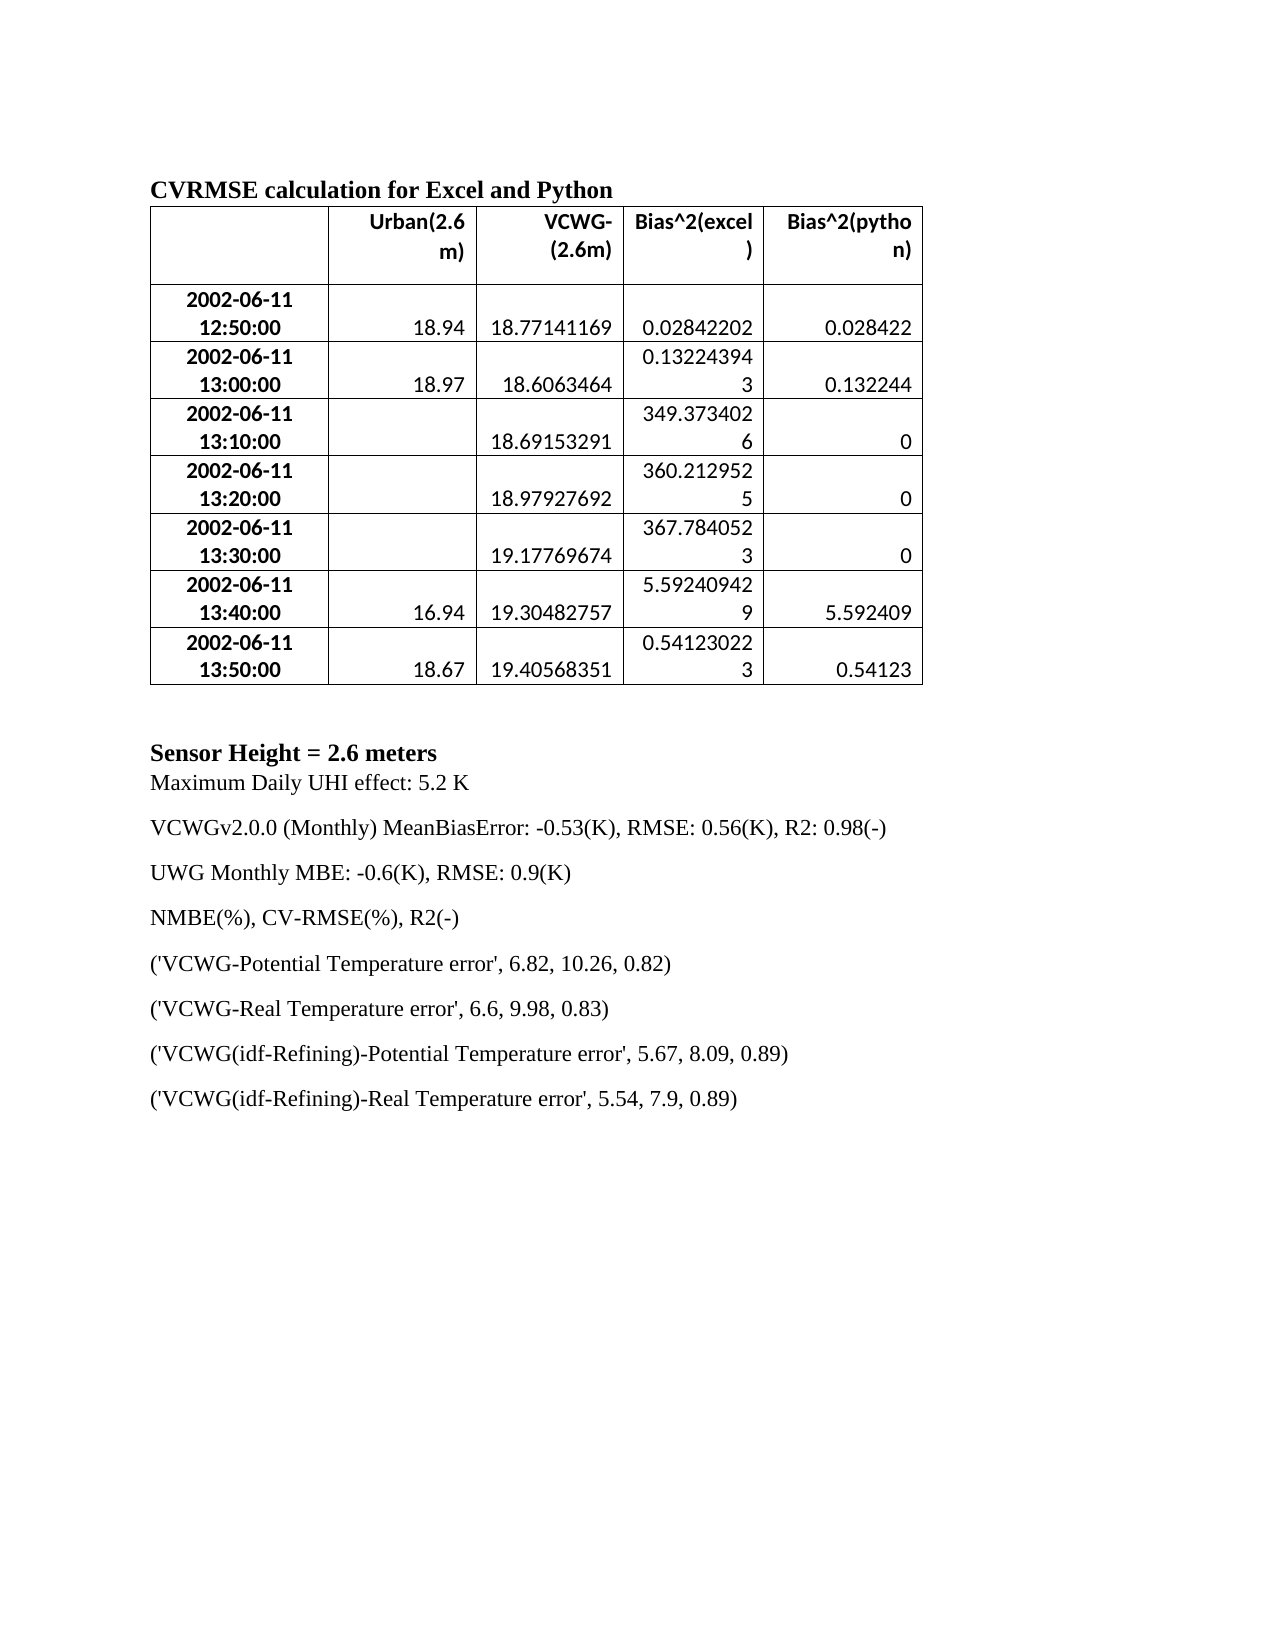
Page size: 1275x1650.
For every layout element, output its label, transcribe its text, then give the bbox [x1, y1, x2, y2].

subtitle CVRMSE calculation for Excel and Python [150, 175, 1125, 204]
table_cell 18.97927692 [477, 456, 623, 512]
table_cell 0.02842202 [624, 285, 763, 341]
table_cell 19.30482757 [477, 571, 623, 627]
table_cell 18.77141169 [477, 285, 623, 341]
table_cell 0.028422 [764, 285, 922, 341]
table_cell 16.94 [329, 571, 476, 627]
table_cell 0.541230223 [624, 628, 763, 684]
text ('VCWG(idf-Refining)-Potential Temperature error', 5.67, 8.09, 0.89) [150, 1040, 1125, 1066]
table_cell 2002-06-11 13:00:00 [151, 342, 328, 398]
table_cell 19.17769674 [477, 514, 623, 569]
table_cell [329, 456, 476, 512]
table_cell 18.6063464 [477, 342, 623, 398]
table_cell 5.592409 [764, 571, 922, 627]
table_cell 2002-06-11 13:40:00 [151, 571, 328, 627]
table_cell 19.40568351 [477, 628, 623, 684]
table_cell 367.7840523 [624, 514, 763, 569]
text ('VCWG-Real Temperature error', 6.6, 9.98, 0.83) [150, 995, 1125, 1021]
table_header [151, 207, 328, 284]
table_cell 2002-06-11 13:10:00 [151, 399, 328, 455]
table_cell 0 [764, 514, 922, 569]
table_cell 2002-06-11 13:20:00 [151, 456, 328, 512]
table_cell 5.592409429 [624, 571, 763, 627]
table_cell 0.132243943 [624, 342, 763, 398]
table_header Bias^2(excel) [624, 207, 763, 284]
table_cell 18.67 [329, 628, 476, 684]
subtitle Sensor Height = 2.6 meters [150, 738, 1125, 767]
table_cell 0 [764, 399, 922, 455]
table_cell 360.2129525 [624, 456, 763, 512]
text NMBE(%), CV-RMSE(%), R2(-) [150, 904, 1125, 931]
table_cell 2002-06-11 12:50:00 [151, 285, 328, 341]
table_cell 18.94 [329, 285, 476, 341]
text Maximum Daily UHI effect: 5.2 K [150, 769, 1125, 796]
table_cell 18.97 [329, 342, 476, 398]
text VCWGv2.0.0 (Monthly) MeanBiasError: -0.53(K), RMSE: 0.56(K), R2: 0.98(-) [150, 814, 1125, 841]
table_cell 18.69153291 [477, 399, 623, 455]
text ('VCWG-Potential Temperature error', 6.82, 10.26, 0.82) [150, 949, 1125, 976]
text ('VCWG(idf-Refining)-Real Temperature error', 5.54, 7.9, 0.89) [150, 1085, 1125, 1111]
table_header Bias^2(python) [764, 207, 922, 284]
table_cell [329, 399, 476, 455]
table_cell 349.3734026 [624, 399, 763, 455]
table_cell [329, 514, 476, 569]
table_cell 0.132244 [764, 342, 922, 398]
table_cell 0 [764, 456, 922, 512]
table_header VCWG-(2.6m) [477, 207, 623, 284]
table_header Urban(2.6 m) [329, 207, 476, 284]
table_cell 2002-06-11 13:30:00 [151, 514, 328, 569]
table_cell 0.54123 [764, 628, 922, 684]
text UWG Monthly MBE: -0.6(K), RMSE: 0.9(K) [150, 859, 1125, 886]
table_cell 2002-06-11 13:50:00 [151, 628, 328, 684]
